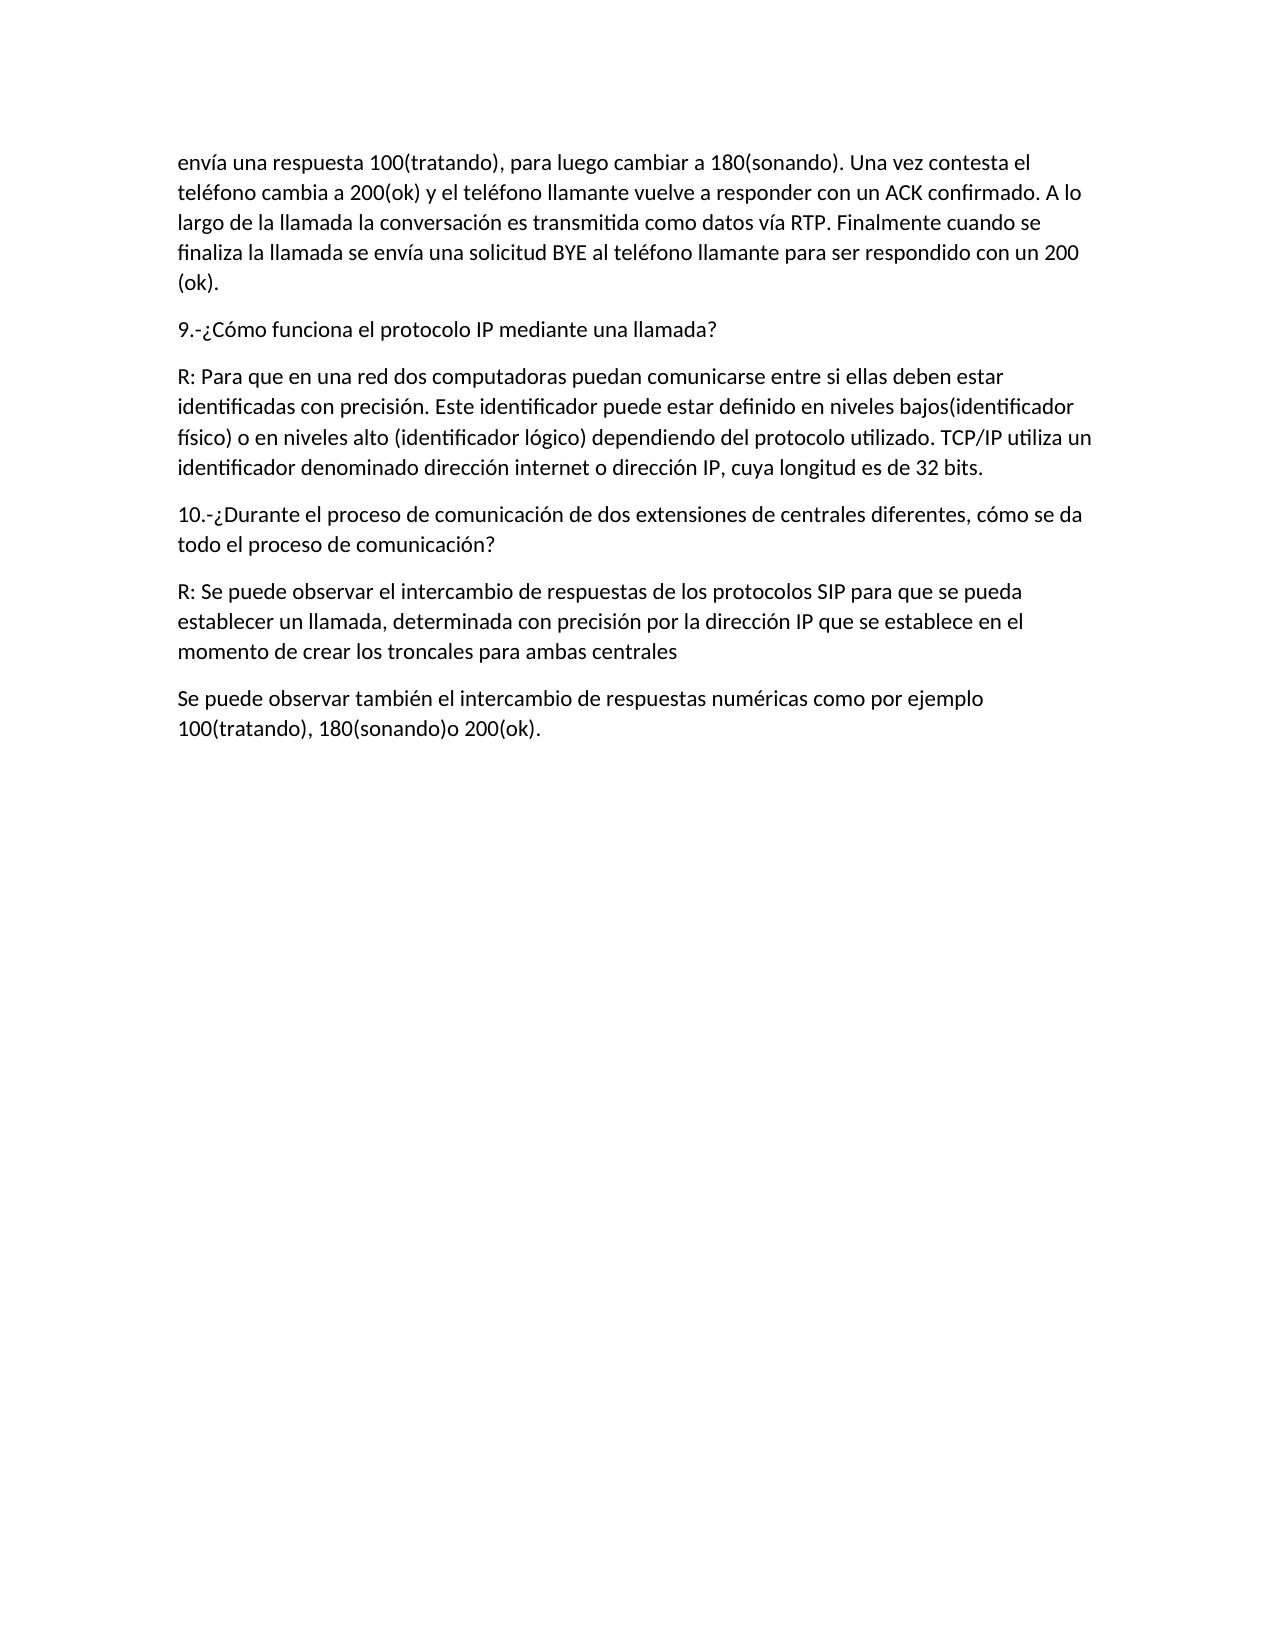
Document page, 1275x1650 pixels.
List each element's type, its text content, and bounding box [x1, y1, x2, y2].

text 10.-¿Durante el proceso de comunicación de dos extensiones de centrales diferentes, cómo se da todo el proceso de comunicación? [177, 500, 1098, 558]
text R: Para que en una red dos computadoras puedan comunicarse entre si ellas deben estar identificadas con precisión. Este identificador puede estar definido en niveles bajos(identificador físico) o en niveles alto (identificador lógico) dependiendo del protocolo utilizado. TCP/IP utiliza un identificador denominado dirección internet o dirección IP, cuya longitud es de 32 bits. [177, 362, 1098, 481]
text R: Se puede observar el intercambio de respuestas de los protocolos SIP para que se pueda establecer un llamada, determinada con precisión por la dirección IP que se establece en el momento de crear los troncales para ambas centrales [177, 577, 1098, 665]
text 9.-¿Cómo funciona el protocolo IP mediante una llamada? [177, 315, 1098, 343]
text Se puede observar también el intercambio de respuestas numéricas como por ejemplo 100(tratando), 180(sonando)o 200(ok). [177, 684, 1098, 742]
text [177, 148, 1098, 296]
